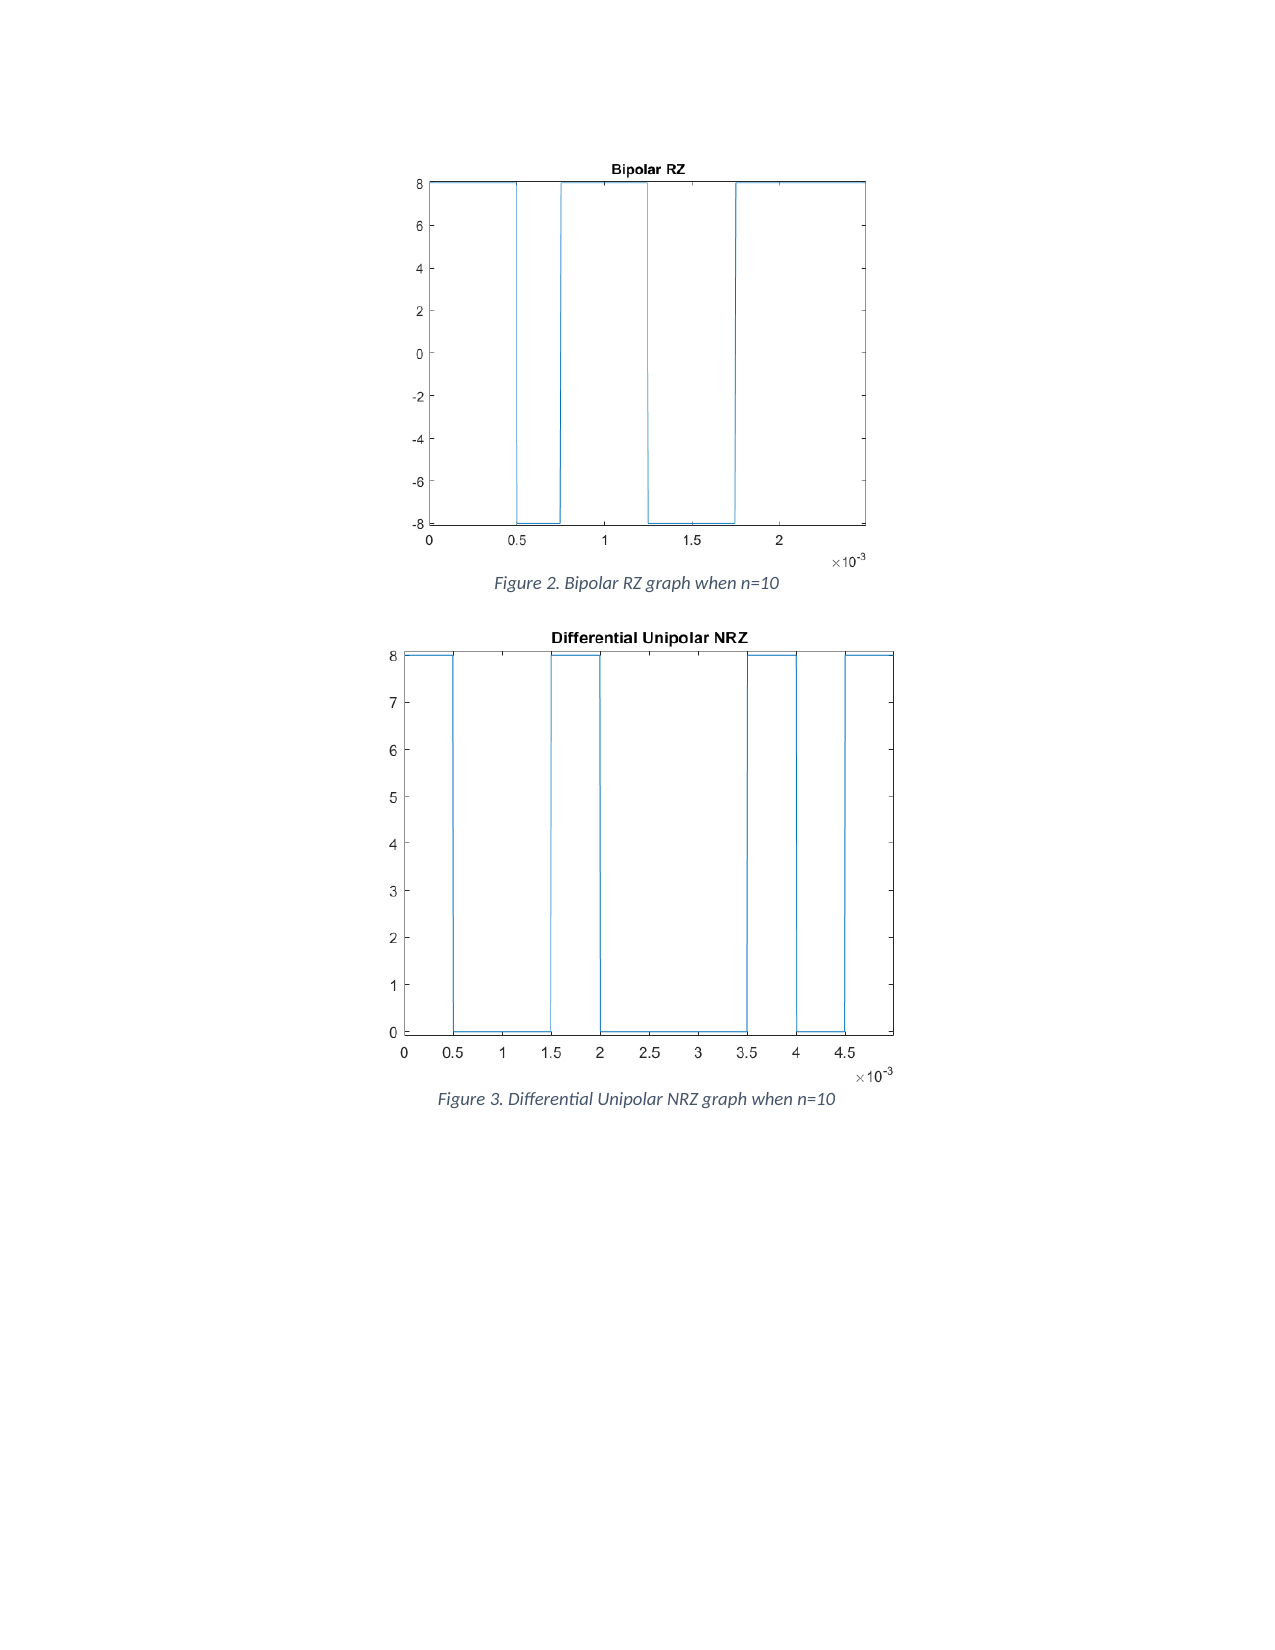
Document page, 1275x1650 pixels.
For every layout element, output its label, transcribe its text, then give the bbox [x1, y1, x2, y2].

picture [356, 150, 919, 572]
picture [322, 615, 953, 1088]
